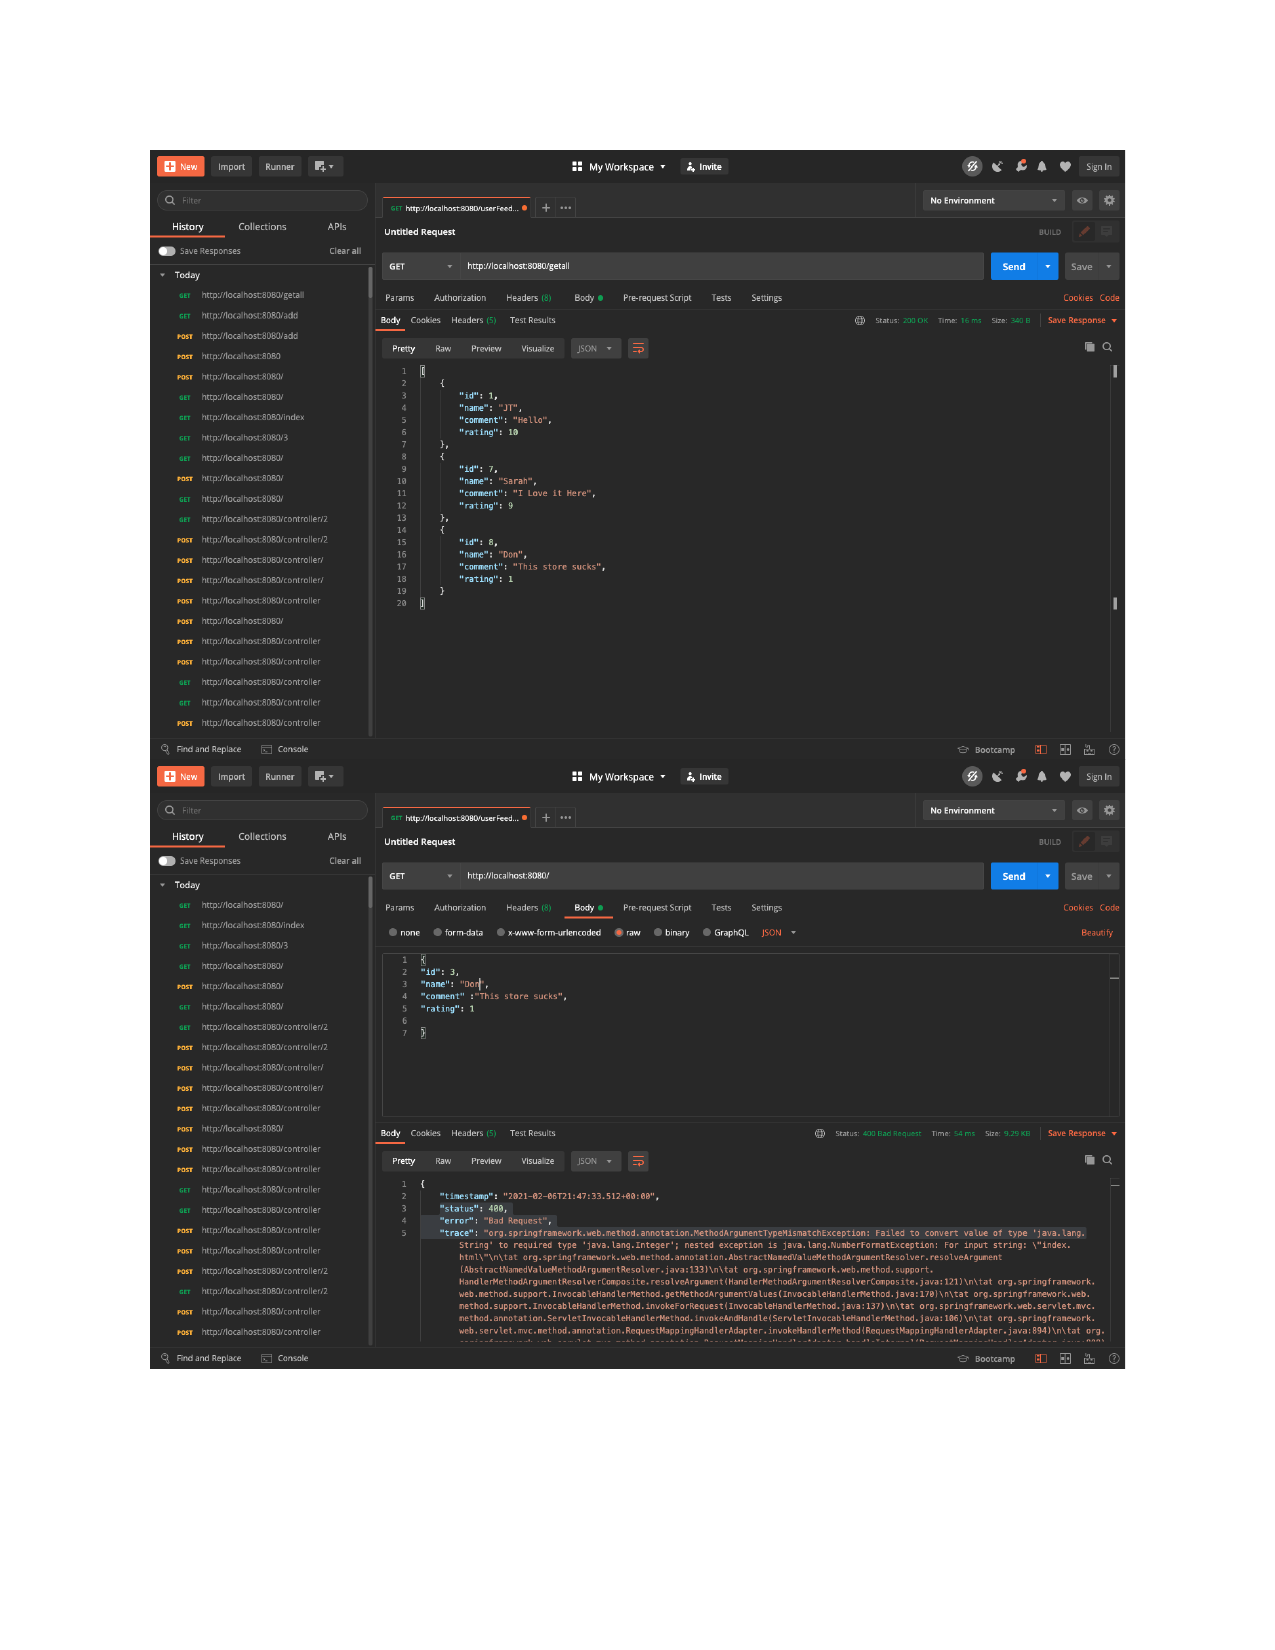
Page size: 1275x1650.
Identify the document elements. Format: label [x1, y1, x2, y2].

picture [150, 150, 1125, 1369]
